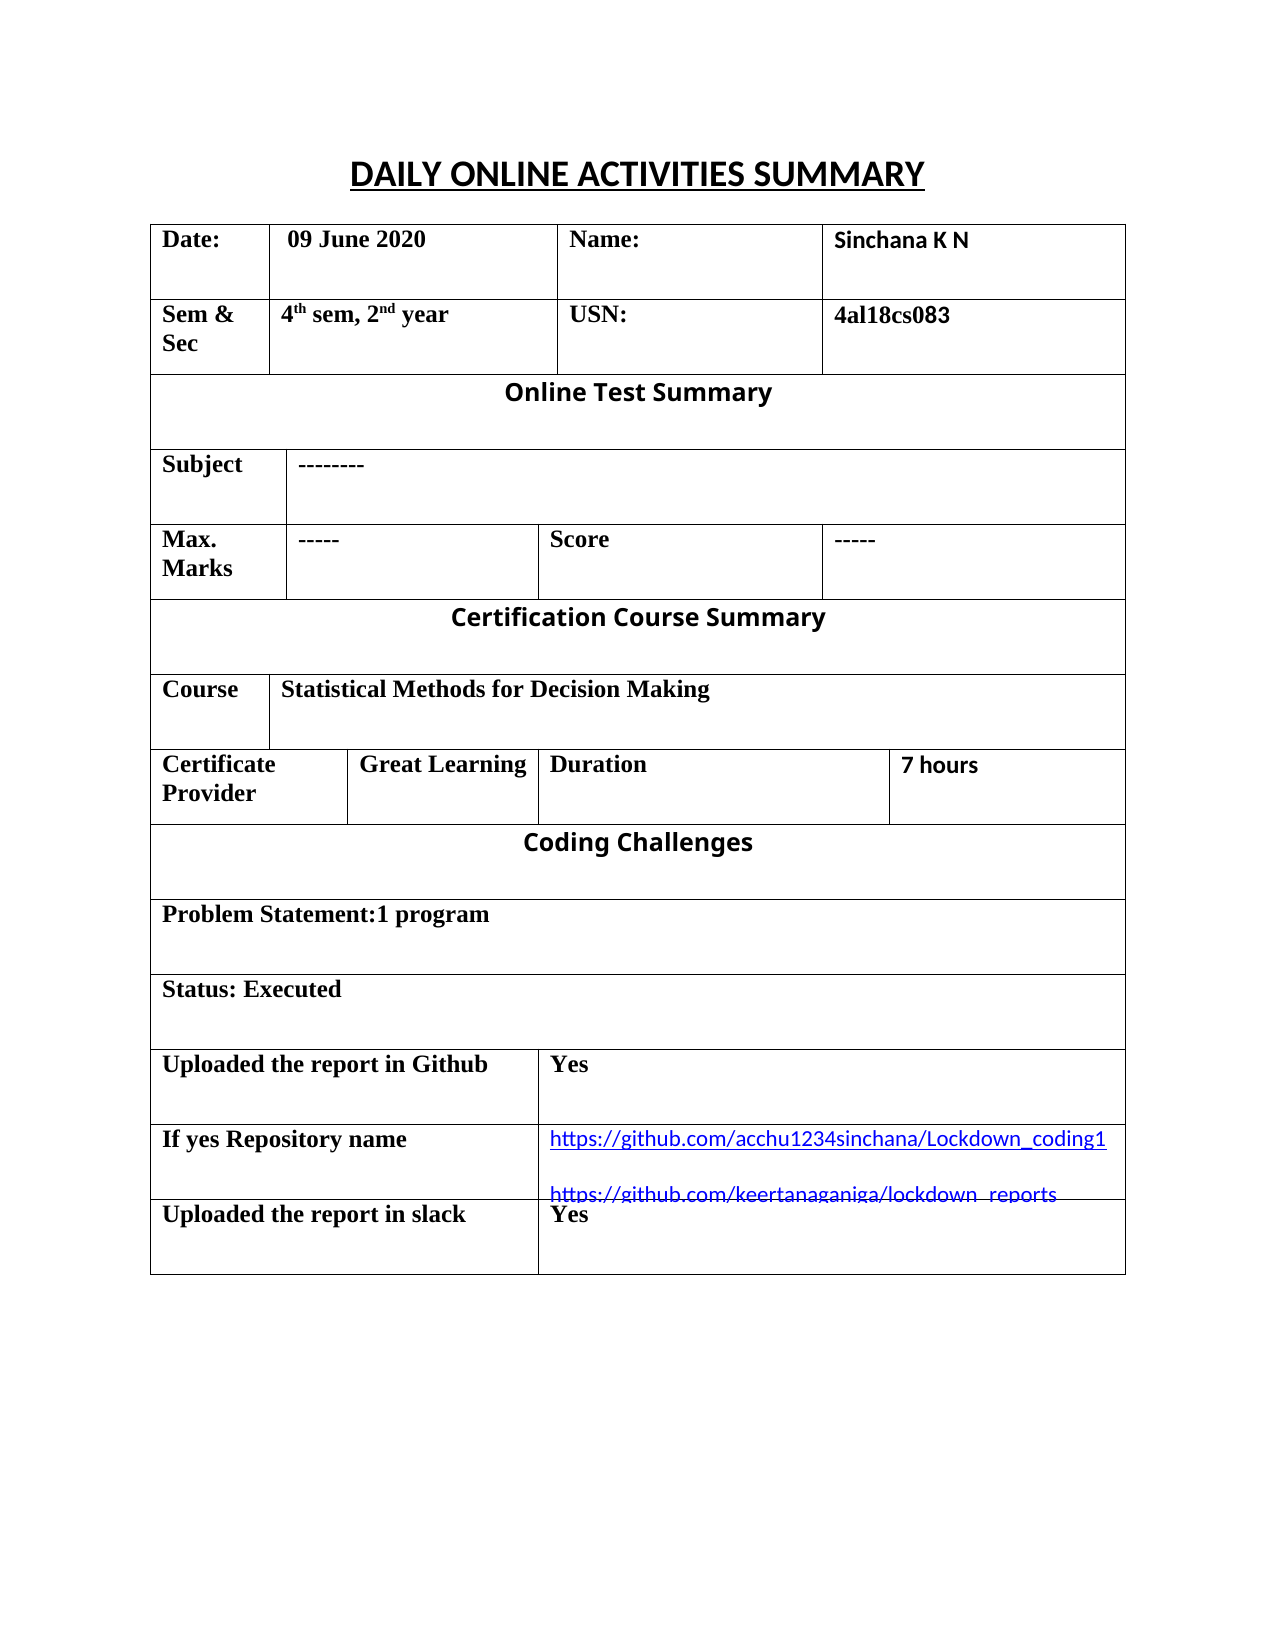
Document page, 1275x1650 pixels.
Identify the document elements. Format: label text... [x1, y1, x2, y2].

table_cell Sem & Sec [151, 300, 269, 373]
table_cell Yes [539, 1200, 1125, 1273]
table_cell Max. Marks [151, 525, 286, 598]
table_cell Course [151, 675, 269, 748]
table_cell Uploaded the report in Github [151, 1050, 538, 1123]
table_cell Certificate Provider [151, 750, 347, 823]
table_cell Status: Executed [151, 975, 1125, 1048]
table_cell Duration [539, 750, 889, 823]
table_cell https://github.com/acchu1234sinchana/Lockdown_coding1 https://github.com/keertanaganiga/lockdown_reports [539, 1125, 1125, 1198]
table_cell Great Learning [348, 750, 538, 823]
table_cell Certification Course Summary [151, 600, 1125, 673]
table_cell Score [539, 525, 822, 598]
table_cell ----- [823, 525, 1125, 598]
table_cell Coding Challenges [151, 825, 1125, 898]
table_cell Subject [151, 450, 286, 523]
text DAILY ONLINE ACTIVITIES SUMMARY [150, 150, 1125, 196]
table_header 09 June 2020 [270, 225, 557, 298]
table_cell 7 hours [890, 750, 1125, 823]
table_cell 4th sem, 2nd year [270, 300, 557, 373]
table_header Name: [558, 225, 822, 298]
table_header Sinchana K N [823, 225, 1125, 298]
table_cell ----- [287, 525, 538, 598]
table_cell USN: [558, 300, 822, 373]
table_cell Uploaded the report in slack [151, 1200, 538, 1273]
table_header Date: [151, 225, 269, 298]
table_cell 4al18cs083 [823, 300, 1125, 373]
table_cell Online Test Summary [151, 375, 1125, 448]
table_cell Yes [539, 1050, 1125, 1123]
table_cell Statistical Methods for Decision Making [270, 675, 1125, 748]
table_cell If yes Repository name [151, 1125, 538, 1198]
table_cell Problem Statement:1 program [151, 900, 1125, 973]
table_cell -------- [287, 450, 1125, 523]
